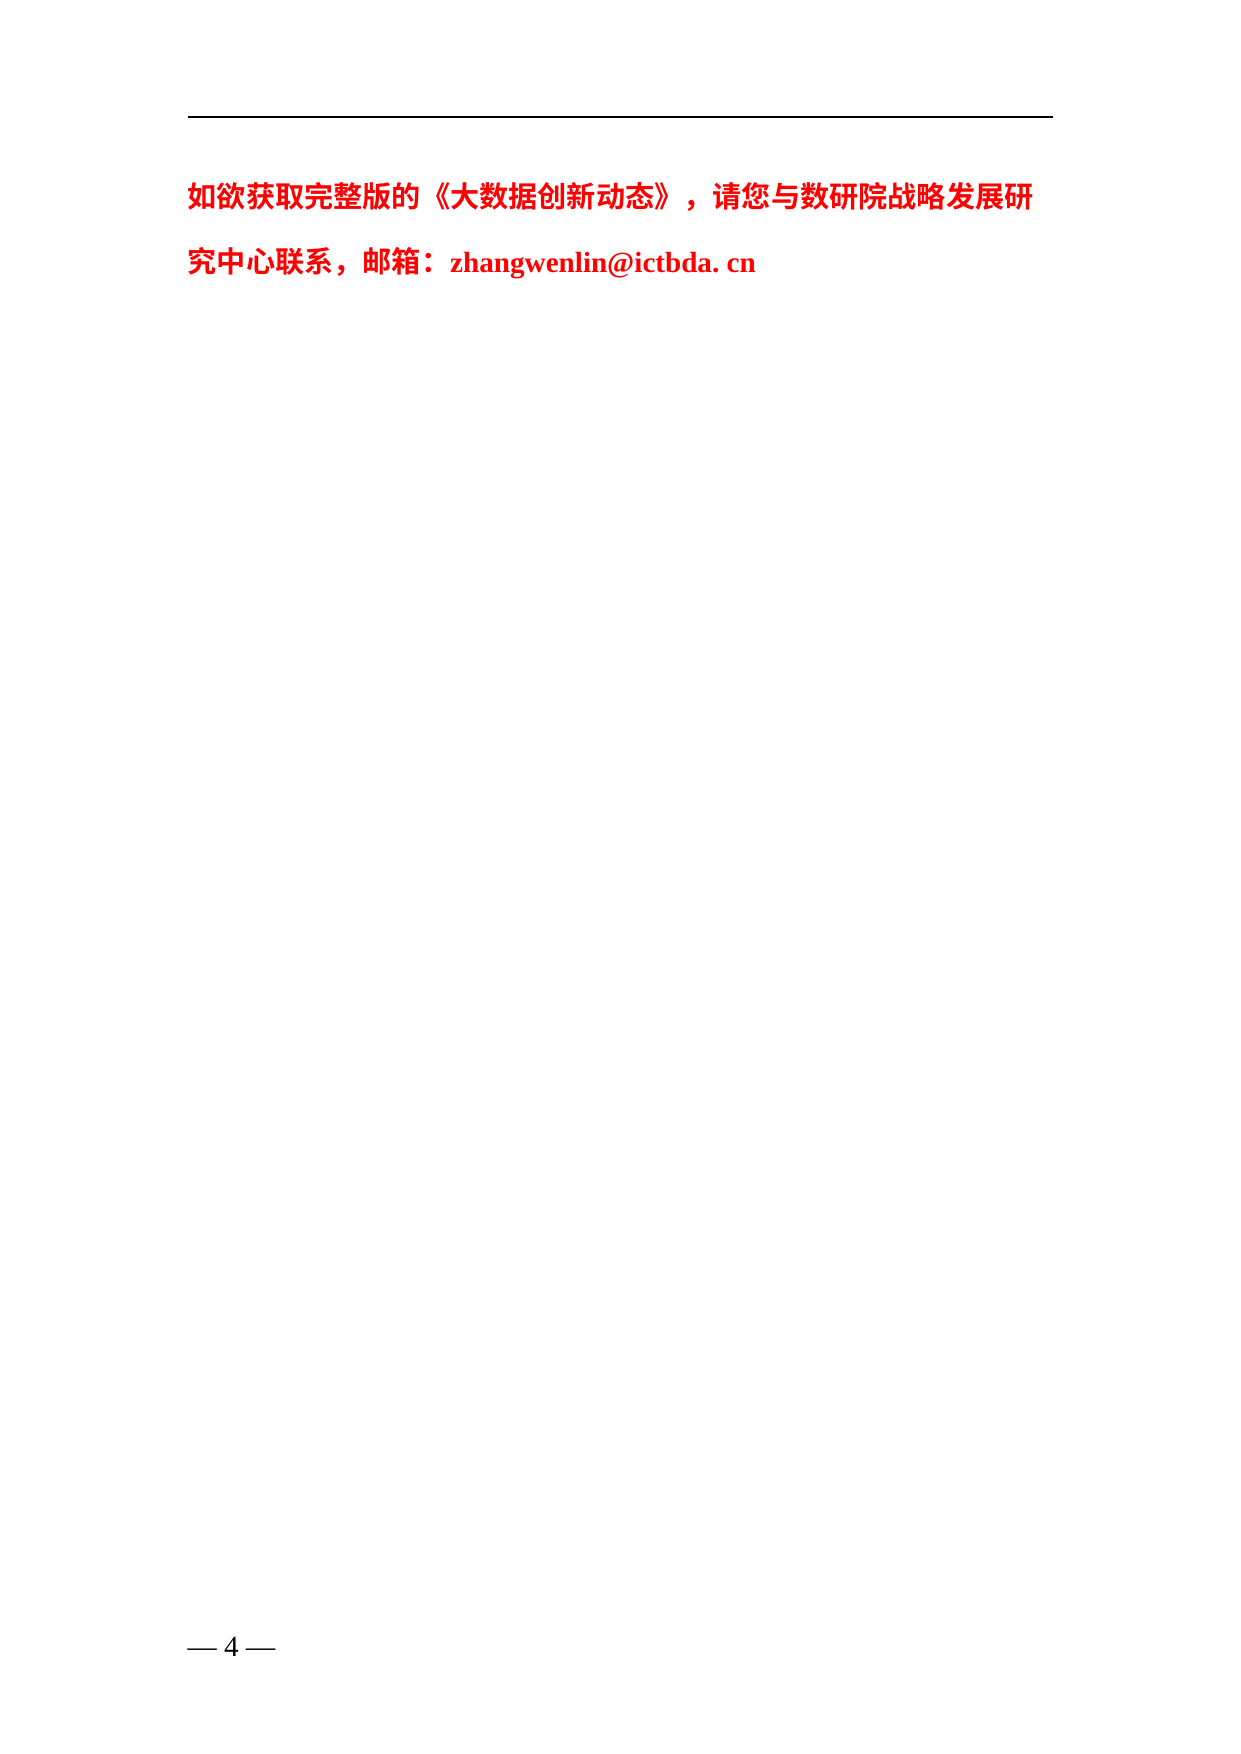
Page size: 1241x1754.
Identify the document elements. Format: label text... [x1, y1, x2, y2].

text 如欲获取完整版的《大数据创新动态》，请您与数研院战略发展研究中心联系，邮箱：zhangwenlin@ictbda. cn《大数据创新动态》产品简介 [187, 162, 1053, 292]
